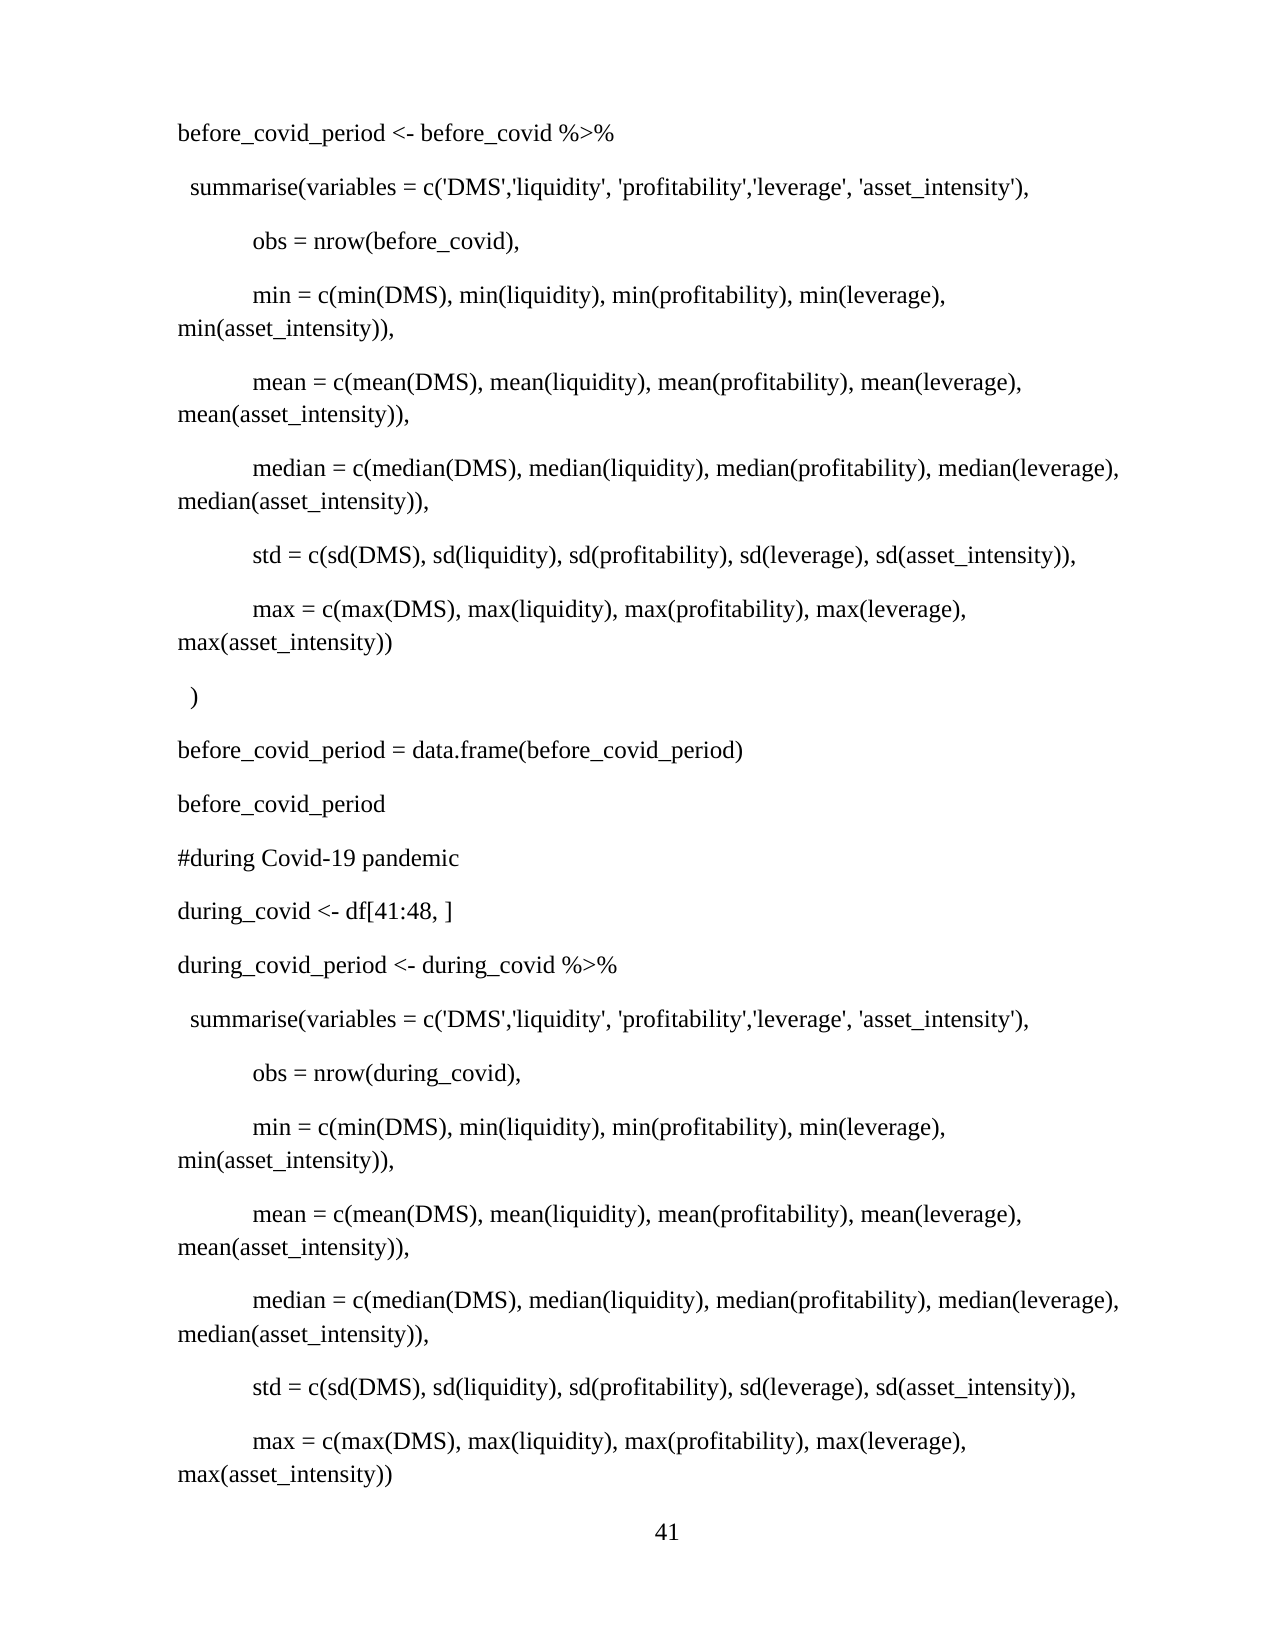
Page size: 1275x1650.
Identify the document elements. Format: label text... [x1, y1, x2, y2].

text before_covid_period [177, 789, 1157, 817]
text min = c(min(DMS), min(liquidity), min(profitability), min(leverage), min(asset_intensity)), [177, 280, 1157, 341]
text std = c(sd(DMS), sd(liquidity), sd(profitability), sd(leverage), sd(asset_intensity)), [177, 1372, 1157, 1401]
text summarise(variables = c('DMS','liquidity', 'profitability','leverage', 'asset_intensity'), [177, 1004, 1157, 1033]
text mean = c(mean(DMS), mean(liquidity), mean(profitability), mean(leverage), mean(asset_intensity)), [177, 367, 1157, 428]
text median = c(median(DMS), median(liquidity), median(profitability), median(leverage), median(asset_intensity)), [177, 1286, 1157, 1347]
text obs = nrow(before_covid), [177, 226, 1157, 254]
text #during Covid-19 pandemic [177, 843, 1157, 871]
text ) [177, 681, 1157, 710]
text before_covid_period = data.frame(before_covid_period) [177, 735, 1157, 764]
text median = c(median(DMS), median(liquidity), median(profitability), median(leverage), median(asset_intensity)), [177, 453, 1157, 515]
text before_covid_period <- before_covid %>% [177, 118, 1157, 147]
text std = c(sd(DMS), sd(liquidity), sd(profitability), sd(leverage), sd(asset_intensity)), [177, 540, 1157, 569]
text summarise(variables = c('DMS','liquidity', 'profitability','leverage', 'asset_intensity'), [177, 172, 1157, 201]
text min = c(min(DMS), min(liquidity), min(profitability), min(leverage), min(asset_intensity)), [177, 1112, 1157, 1174]
text obs = nrow(during_covid), [177, 1058, 1157, 1087]
text max = c(max(DMS), max(liquidity), max(profitability), max(leverage), max(asset_intensity)) [177, 1426, 1157, 1488]
text mean = c(mean(DMS), mean(liquidity), mean(profitability), mean(leverage), mean(asset_intensity)), [177, 1199, 1157, 1261]
text during_covid <- df[41:48, ] [177, 896, 1157, 925]
text during_covid_period <- during_covid %>% [177, 950, 1157, 979]
text max = c(max(DMS), max(liquidity), max(profitability), max(leverage), max(asset_intensity)) [177, 594, 1157, 656]
